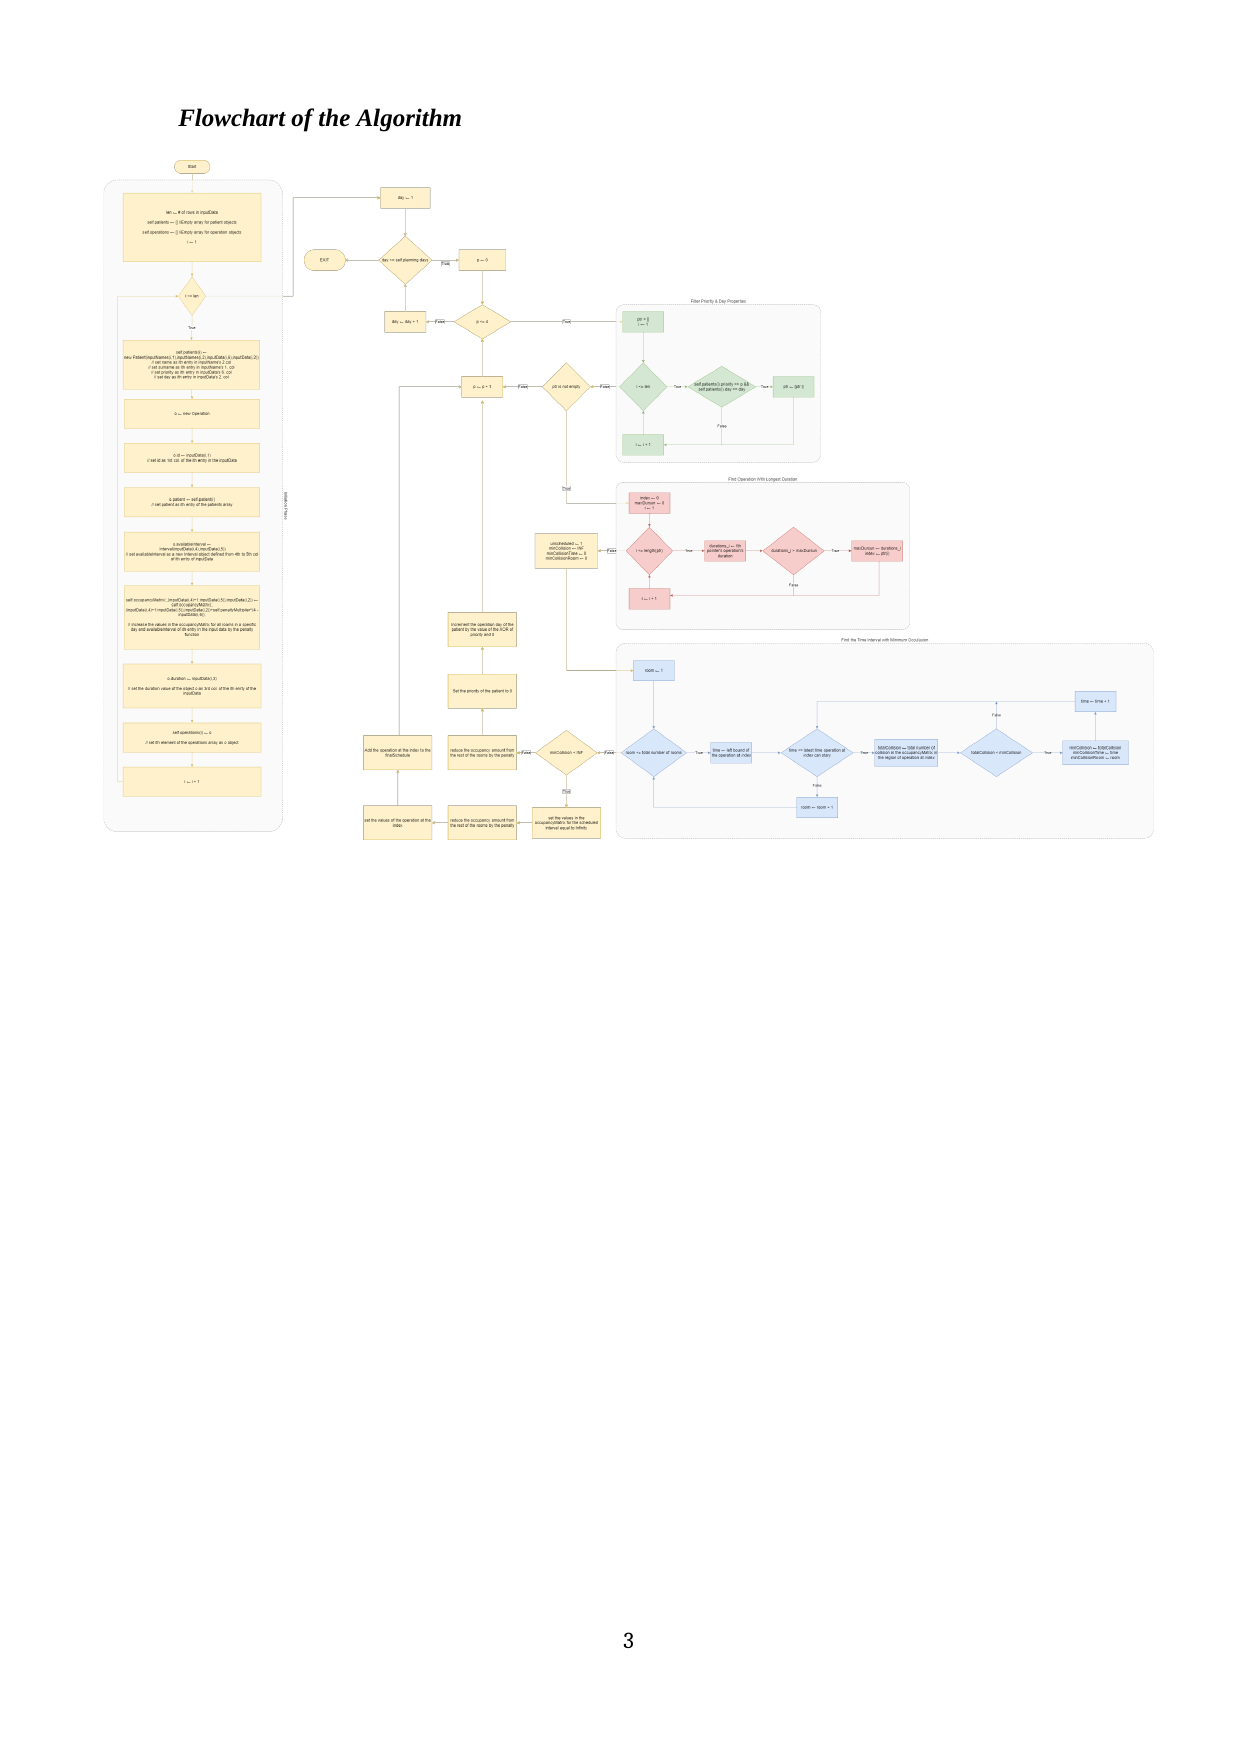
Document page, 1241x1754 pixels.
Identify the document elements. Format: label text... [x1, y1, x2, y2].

picture [103, 160, 1154, 840]
text Flowchart of the Algorithm [103, 103, 1154, 132]
